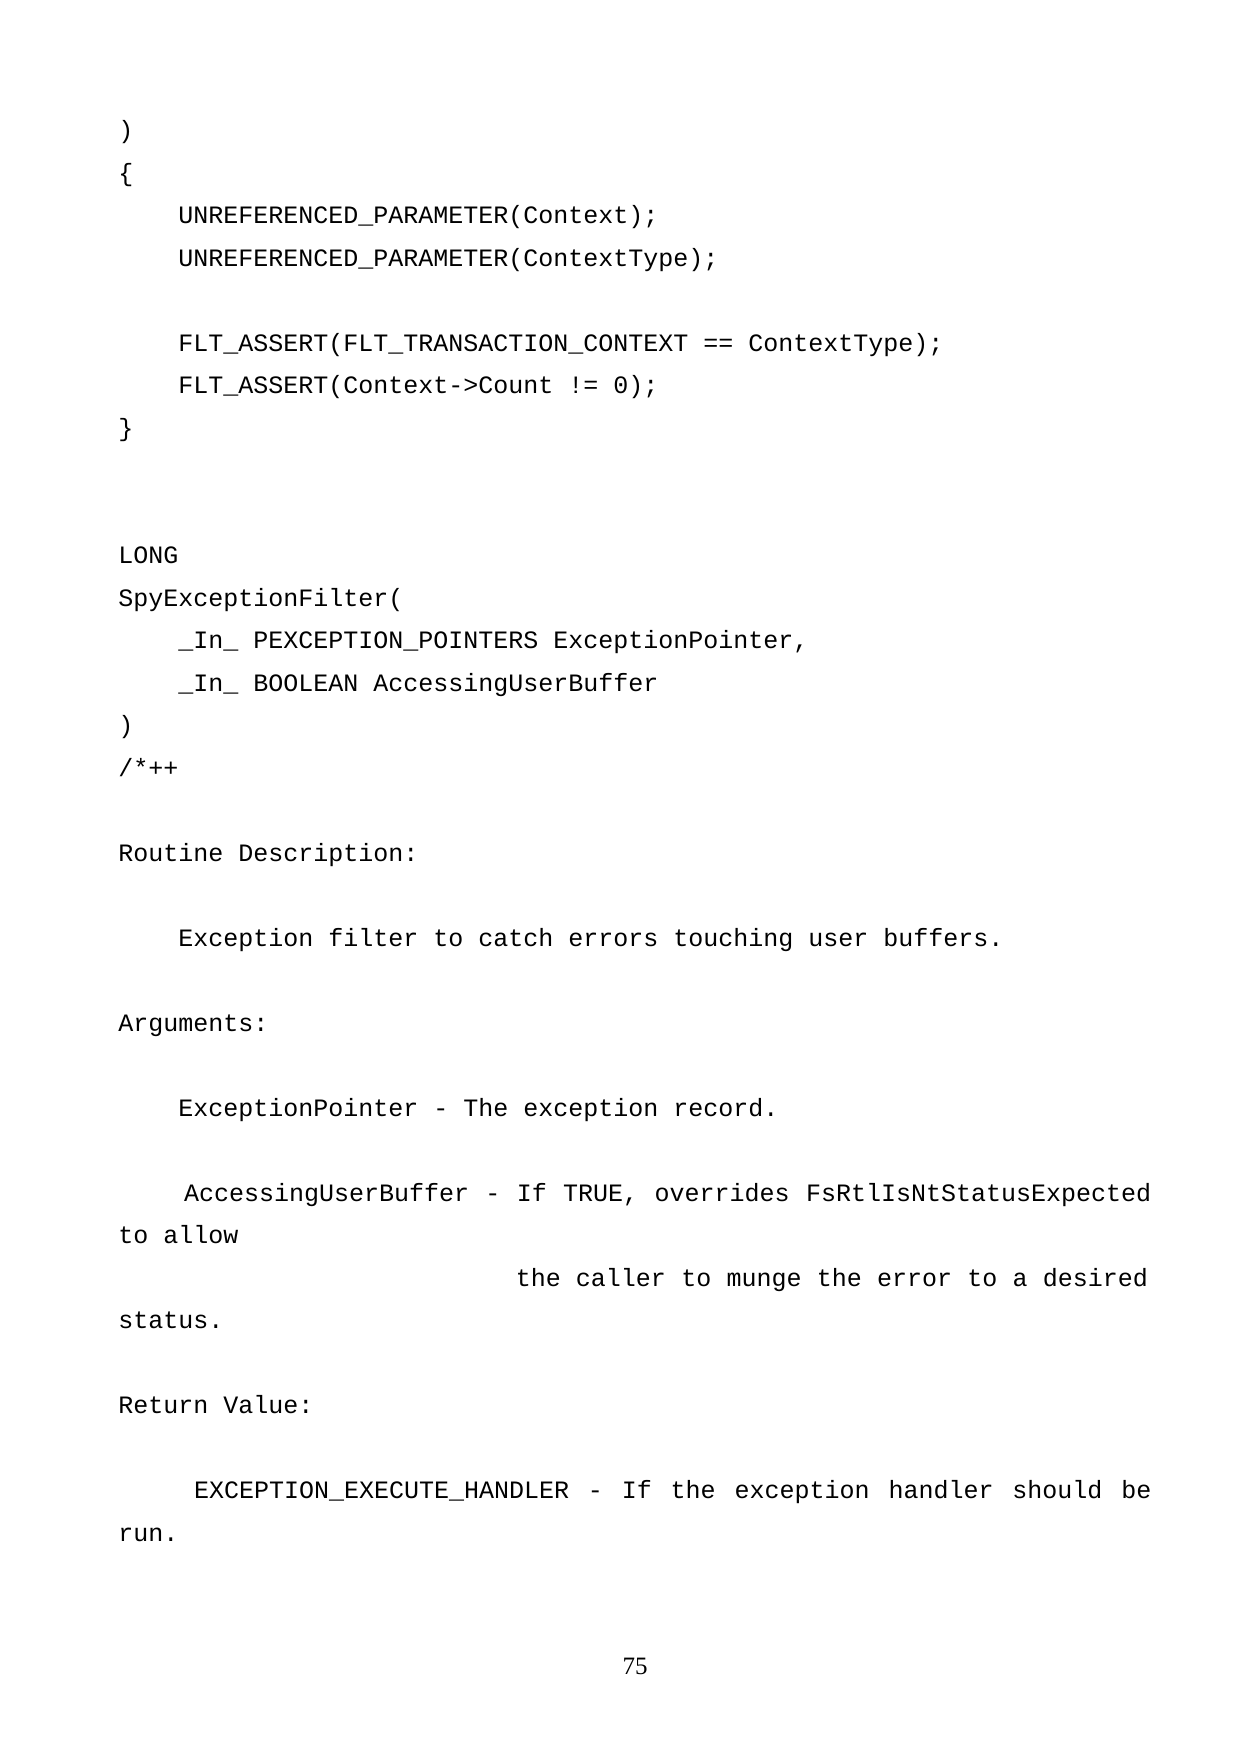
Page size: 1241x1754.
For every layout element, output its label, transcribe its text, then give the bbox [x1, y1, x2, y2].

text FLT_ASSERT(Context->Count != 0); [118, 373, 1152, 401]
text Return Value: [118, 1393, 1152, 1421]
text Arguments: [118, 1011, 1152, 1039]
text ExceptionPointer - The exception record. [118, 1096, 1152, 1124]
text Routine Description: [118, 841, 1152, 869]
text _In_ BOOLEAN AccessingUserBuffer [118, 671, 1152, 699]
text ) [118, 118, 1152, 146]
text { [118, 161, 1152, 189]
text Exception filter to catch errors touching user buffers. [118, 926, 1152, 954]
text _In_ PEXCEPTION_POINTERS ExceptionPointer, [118, 628, 1152, 656]
text LONG [118, 543, 1152, 571]
text EXCEPTION_EXECUTE_HANDLER - If the exception handler should be run. [118, 1478, 1152, 1549]
text ) [118, 713, 1152, 741]
text UNREFERENCED_PARAMETER(ContextType); [118, 246, 1152, 274]
text /*++ [118, 756, 1152, 784]
text SpyExceptionFilter( [118, 586, 1152, 614]
text the caller to munge the error to a desired status. [118, 1266, 1152, 1336]
text UNREFERENCED_PARAMETER(Context); [118, 203, 1152, 231]
text FLT_ASSERT(FLT_TRANSACTION_CONTEXT == ContextType); [118, 331, 1152, 359]
text AccessingUserBuffer - If TRUE, overrides FsRtlIsNtStatusExpected to allow [118, 1181, 1152, 1251]
text } [118, 416, 1152, 444]
